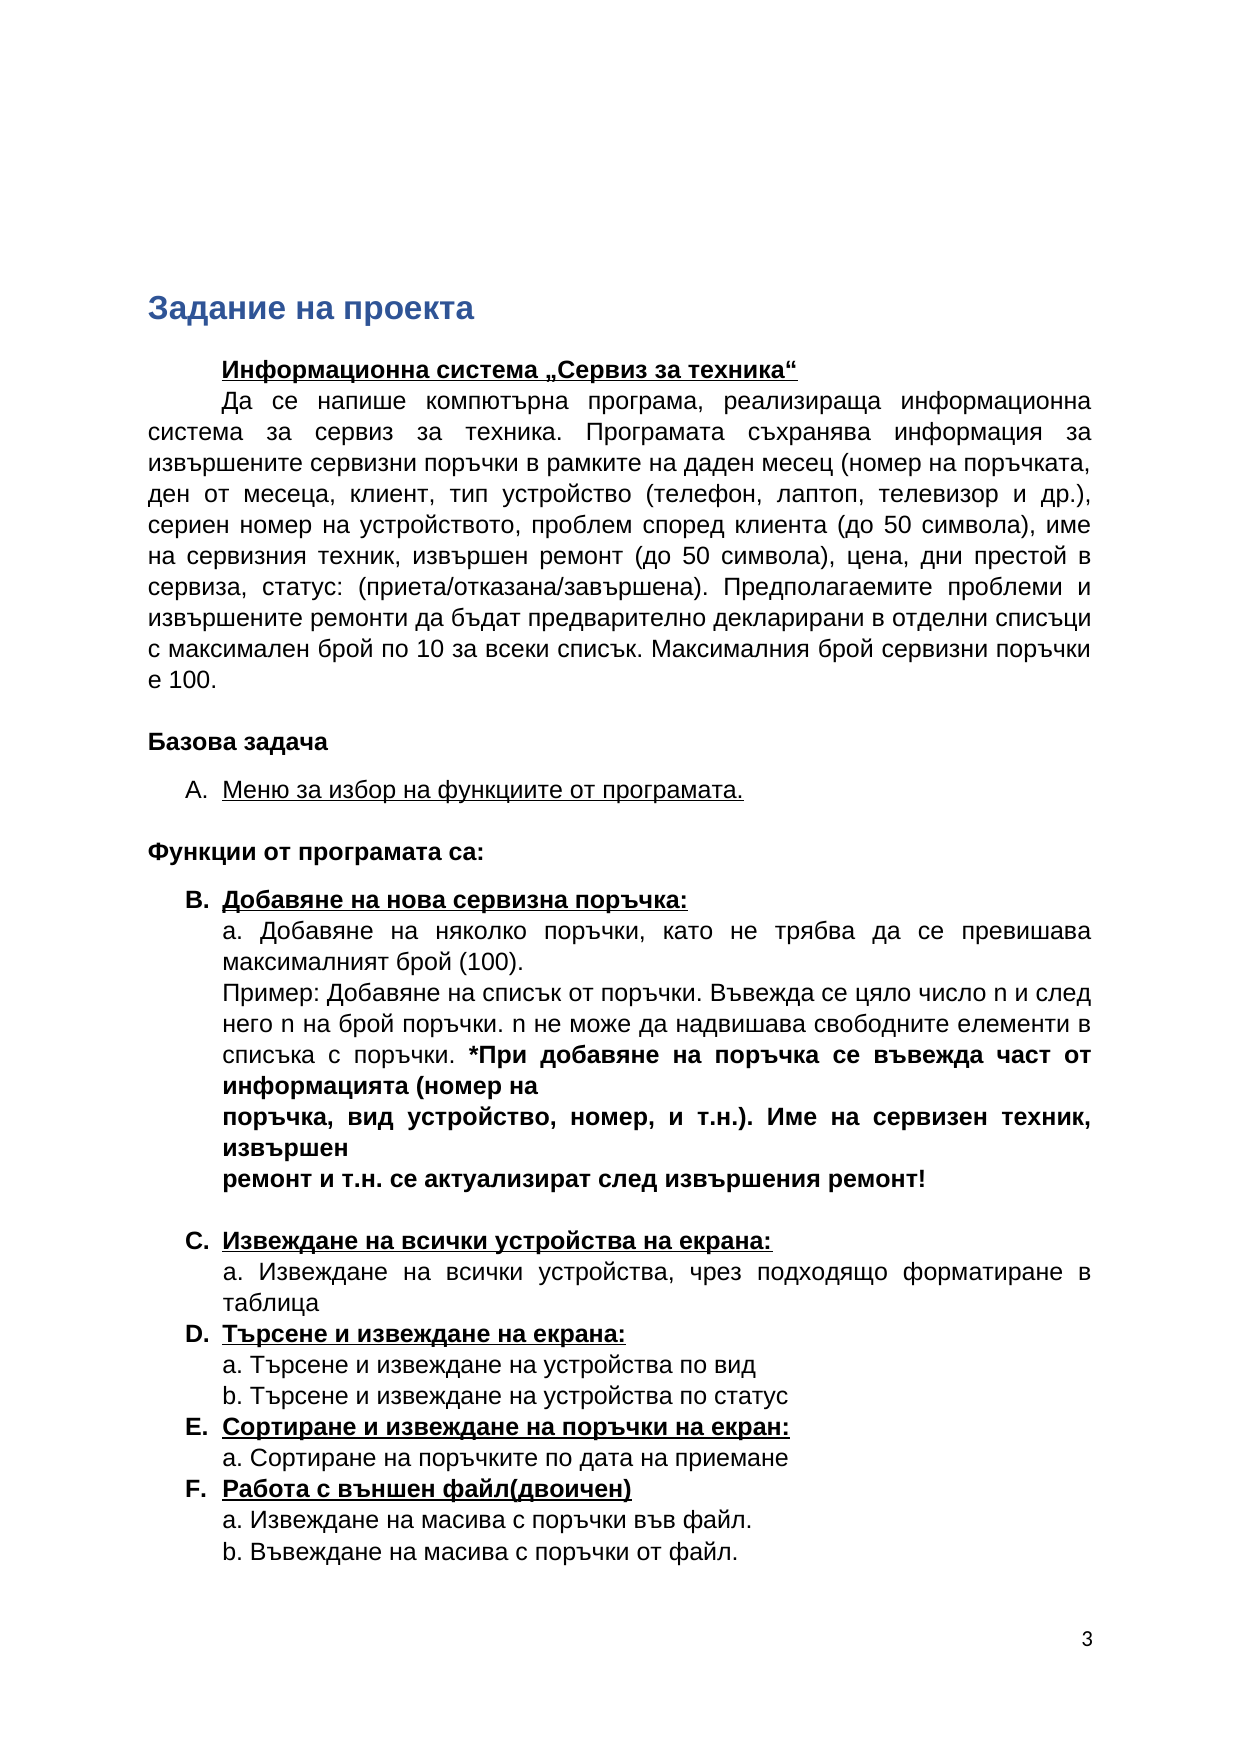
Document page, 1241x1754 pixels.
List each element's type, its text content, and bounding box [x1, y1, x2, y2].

text b. Въвеждане на масива с поръчки от файл. [222, 1537, 1093, 1565]
list Работа с външен файл(двоичен) [185, 1474, 1093, 1503]
text a. Извеждане на масива с поръчки във файл. [222, 1506, 1093, 1534]
text Пример: Добавяне на списък от поръчки. Въвежда се цяло число n и след него n на брой поръчки. n не може да надвишава свободните елементи в списъка с поръчки. *При добавяне на поръчка се въвежда част от информацията (номер на [222, 978, 1093, 1100]
list Сортиране и извеждане на поръчки на екран: [185, 1412, 1093, 1441]
list Меню за избор на функциите от програмата. [185, 775, 1093, 804]
list Извеждане на всички устройства на екрана: [185, 1226, 1093, 1255]
text Функции от програмата са: [148, 837, 1093, 866]
text a. Извеждане на всички устройства, чрез подходящо форматиране в таблица [223, 1257, 1093, 1317]
list Задание на проекта [148, 288, 1093, 327]
text a. Сортиране на поръчките по дата на приемане [148, 1443, 1093, 1472]
text a. Добавяне на няколко поръчки, като не трябва да се превишава максималният брой (100). [222, 916, 1093, 976]
text Да се напише компютърна програма, реализираща информационна система за сервиз за техника. Програмата съхранява информация за извършените сервизни поръчки в рамките на даден месец (номер на поръчката, ден от месеца, клиент, тип устройство (телефон, лаптоп, телевизор и др.), сериен номер на устройството, проблем според клиента (до 50 символа), име на сервизния техник, извършен ремонт (до 50 символа), цена, дни престой в сервиза, статус: (приета/отказана/завършена). Предполагаемите проблеми и извършените ремонти да бъдат предварително декларирани в отделни списъци с максимален брой по 10 за всеки списък. Максималния брой сервизни поръчки е 100. [148, 386, 1093, 694]
text a. Търсене и извеждане на устройства по вид [222, 1350, 1093, 1379]
text поръчка, вид устройство, номер, и т.н.). Име на сервизен техник, извършен [222, 1102, 1093, 1162]
text Информационна система „Сервиз за техника“ [148, 355, 1093, 383]
text Базова задача [148, 727, 1093, 756]
list Добавяне на нова сервизна поръчка: [185, 885, 1093, 913]
text b. Търсене и извеждане на устройства по статус [222, 1381, 1093, 1410]
list Търсене и извеждане на екрана: [185, 1319, 1093, 1348]
text ремонт и т.н. се актуализират след извършения ремонт! [222, 1164, 1093, 1193]
